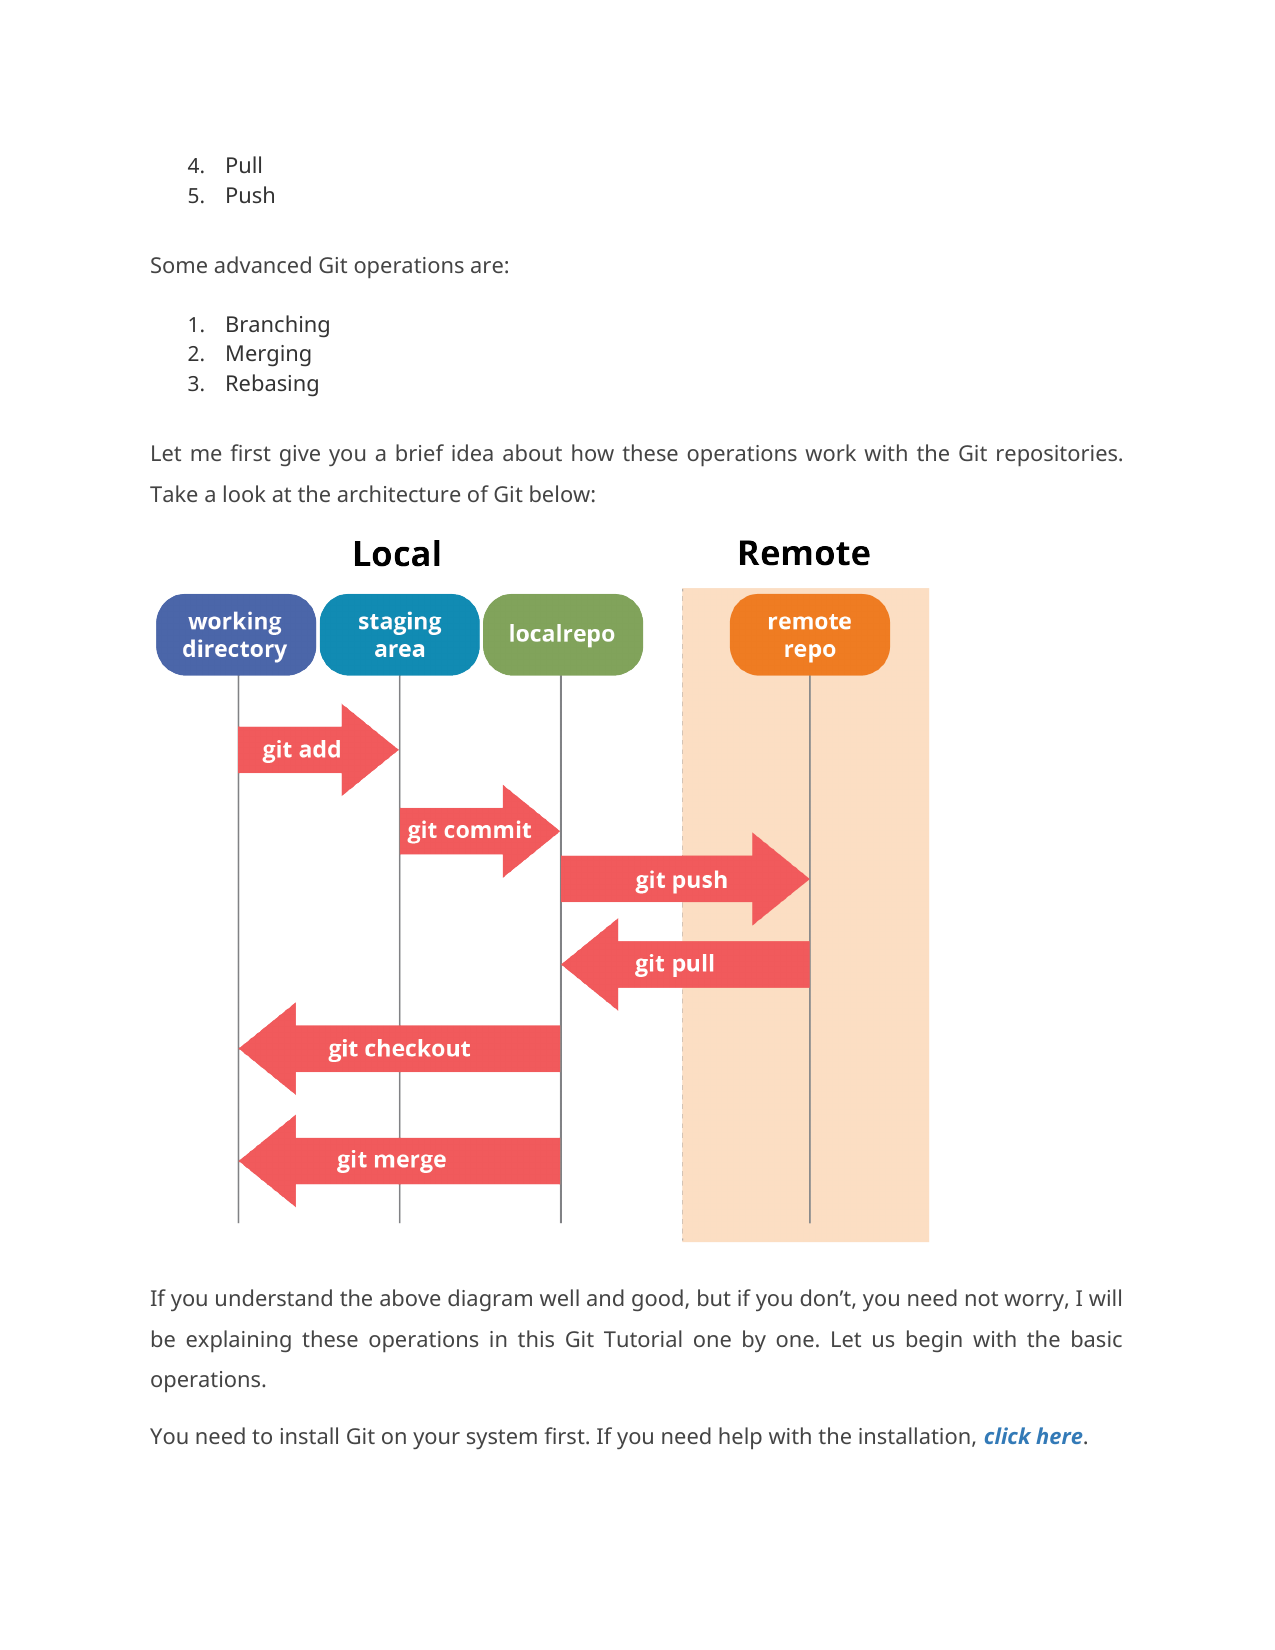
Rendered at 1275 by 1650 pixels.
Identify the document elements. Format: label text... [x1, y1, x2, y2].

text You need to install Git on your system first. If you need help with the installation, click here. [150, 1410, 1125, 1451]
text Let me first give you a brief idea about how these operations work with the Git repositories. Take a look at the architecture of Git below: [150, 427, 1125, 508]
list Push [187, 180, 1125, 209]
list Pull [187, 150, 1125, 180]
list Branching [187, 308, 1125, 338]
list Merging [187, 338, 1125, 368]
list Rebasing [187, 368, 1125, 398]
text Some advanced Git operations are: [150, 239, 1125, 279]
text If you understand the above diagram well and good, but if you don’t, you need not worry, I will be explaining these operations in this Git Tutorial one by one. Let us begin with the basic operations. [150, 1272, 1125, 1394]
picture [150, 523, 932, 1257]
